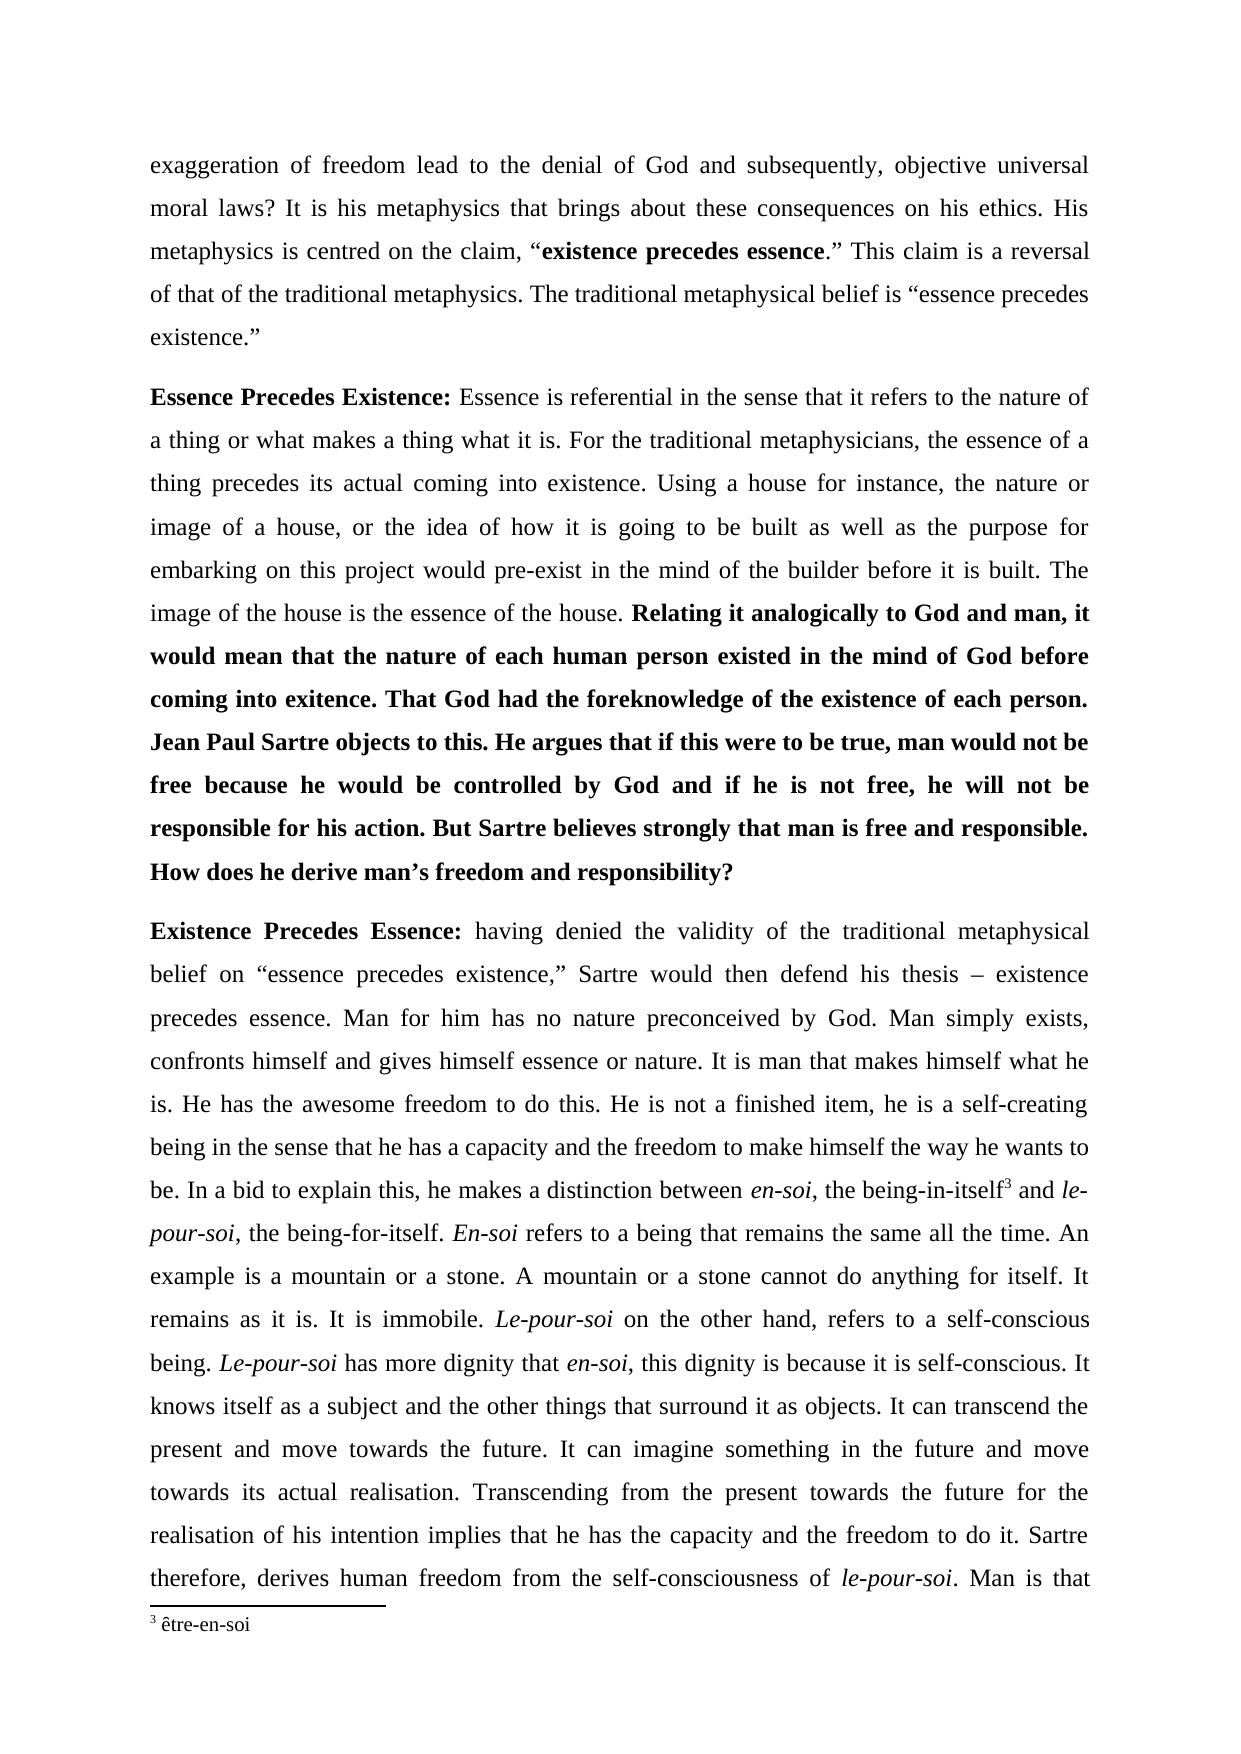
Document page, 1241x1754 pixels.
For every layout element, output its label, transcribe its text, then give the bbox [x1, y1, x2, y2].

text Essence Precedes Existence: Essence is referential in the sense that it refers to the nature of a thing or what makes a thing what it is. For the traditional metaphysicians, the essence of a thing precedes its actual coming into existence. Using a house for instance, the nature or image of a house, or the idea of how it is going to be built as well as the purpose for embarking on this project would pre-exist in the mind of the builder before it is built. The image of the house is the essence of the house. Relating it analogically to God and man, it would mean that the nature of each human person existed in the mind of God before coming into exitence. That God had the foreknowledge of the existence of each person. Jean Paul Sartre objects to this. He argues that if this were to be true, man would not be free because he would be controlled by God and if he is not free, he will not be responsible for his action. But Sartre believes strongly that man is free and responsible. How does he derive man’s freedom and responsibility? [150, 382, 1090, 885]
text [150, 916, 1090, 1592]
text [150, 150, 1090, 351]
